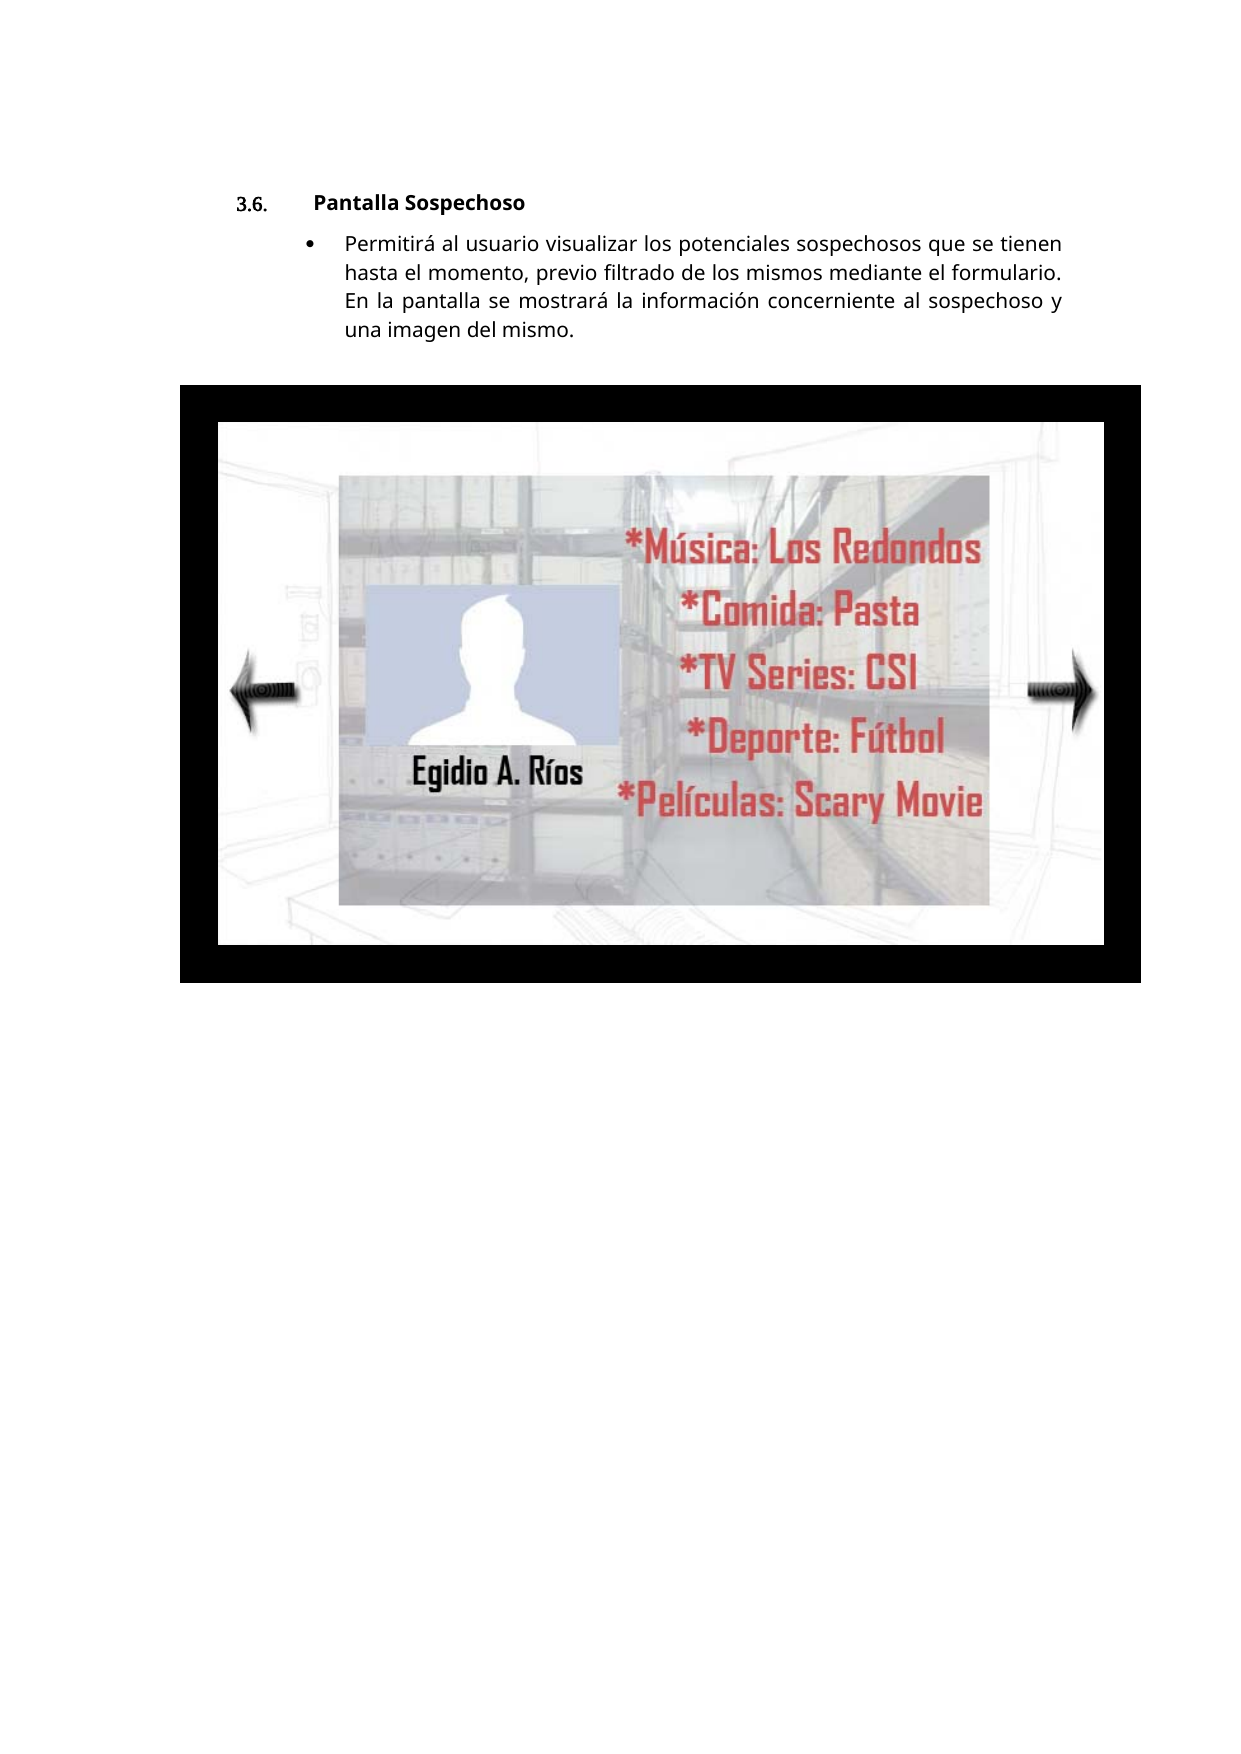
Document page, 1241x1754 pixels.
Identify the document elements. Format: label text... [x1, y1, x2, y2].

picture [218, 422, 1104, 945]
text Pantalla Sospechoso [236, 188, 1063, 217]
list Permitirá al usuario visualizar los potenciales sospechosos que se tienen hasta el momento, previo filtrado de los mismos mediante el formulario. En la pantalla se mostrará la información concerniente al sospechoso y una imagen del mismo. [306, 229, 1063, 343]
